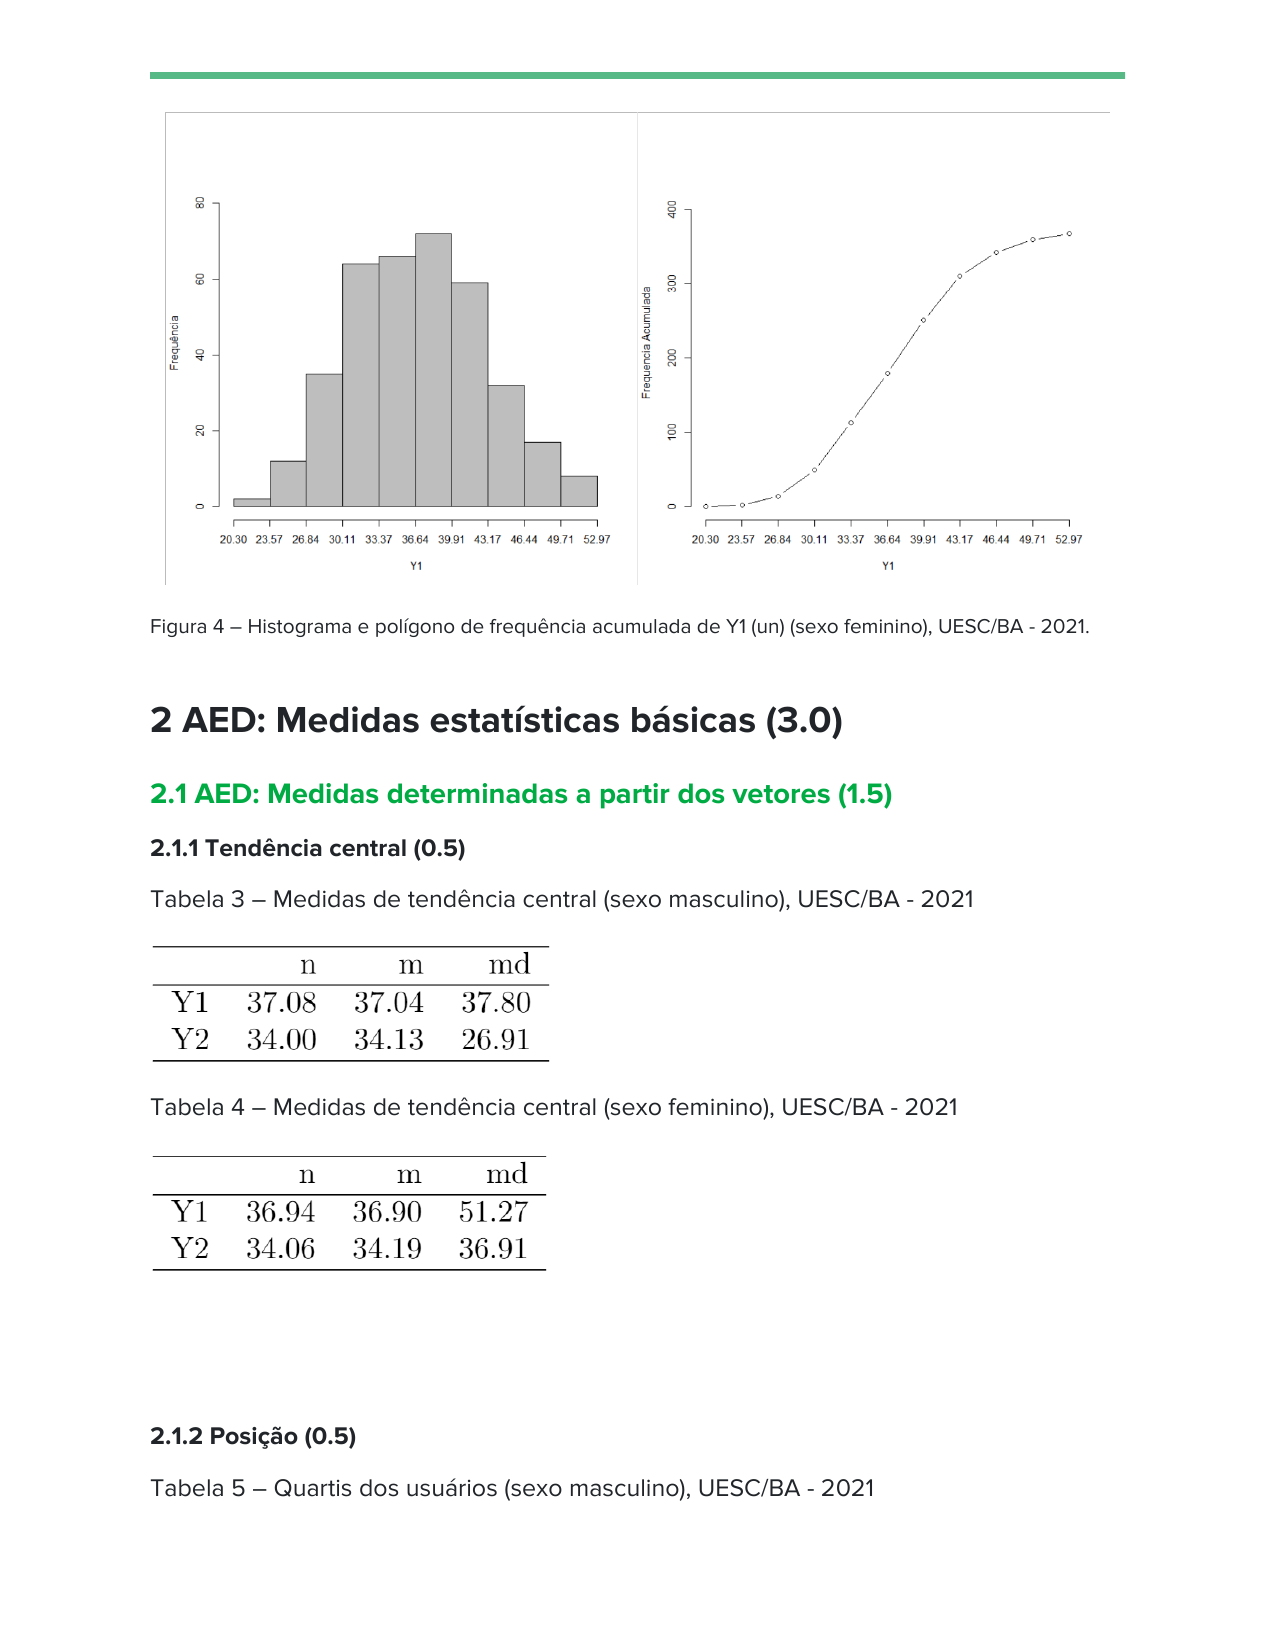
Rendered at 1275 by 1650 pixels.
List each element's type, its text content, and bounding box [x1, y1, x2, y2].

text Tabela 3 – Medidas de tendência central (sexo masculino), UESC/BA - 2021 [150, 884, 1125, 915]
text Figura 4 – Histograma e polígono de frequência acumulada de Y1 (un) (sexo feminino), UESC/BA - 2021. [150, 615, 1125, 640]
picture [165, 112, 1110, 585]
text Tabela 5 – Quartis dos usuários (sexo masculino), UESC/BA - 2021 [150, 1473, 1125, 1503]
subtitle 2.1.1 Tendência central (0.5) [150, 833, 1125, 864]
subtitle 2 AED: Medidas estatísticas básicas (3.0) [150, 698, 1125, 743]
picture [150, 72, 1125, 79]
subtitle 2.1 AED: Medidas determinadas a partir dos vetores (1.5) [150, 777, 1125, 812]
picture [150, 1153, 547, 1272]
text Tabela 4 – Medidas de tendência central (sexo feminino), UESC/BA - 2021 [150, 1093, 1125, 1123]
picture [150, 944, 550, 1063]
subtitle 2.1.2 Posição (0.5) [150, 1422, 1125, 1452]
